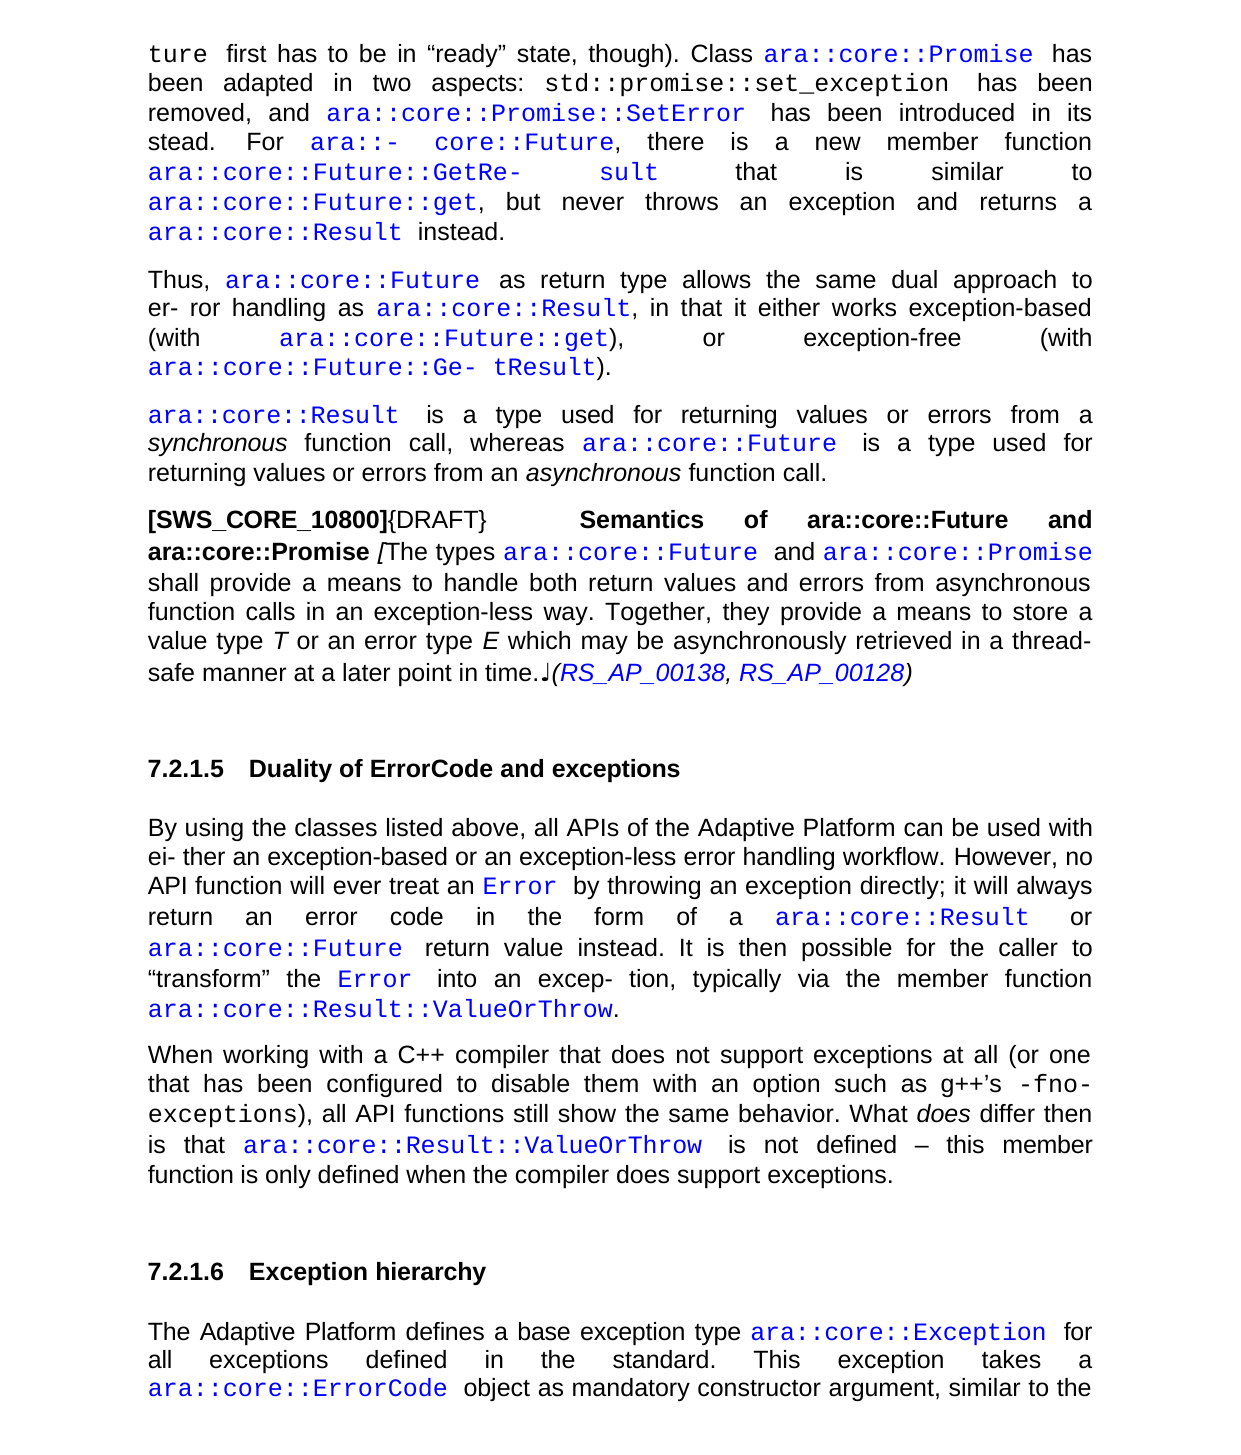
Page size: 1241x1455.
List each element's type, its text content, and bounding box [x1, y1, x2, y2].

text [SWS_CORE_10800]{DRAFT} Semantics of ara::core::Future and ara::core::Promise [The types ara::core::Future and ara::core::Promise shall provide a means to handle both return values and errors from asynchronous function calls in an exception-less way. Together, they provide a means to store a value type T or an error type E which may be asynchronously retrieved in a thread-safe manner at a later point in time.♩(RS_AP_00138, RS_AP_00128) [148, 505, 1093, 688]
text When working with a C++ compiler that does not support exceptions at all (or one that has been configured to disable them with an option such as g++’s -fno- exceptions), all API functions still show the same behavior. What does differ then is that ara::core::Result::ValueOrThrow is not defined – this member function is only defined when the compiler does support exceptions. [148, 1041, 1093, 1189]
subtitle Exception hierarchy [147, 1257, 1130, 1286]
text ture first has to be in “ready” state, though). Class ara::core::Promise has been adapted in two aspects: std::promise::set_exception has been removed, and ara::core::Promise::SetError has been introduced in its stead. For ara::- core::Future, there is a new member function ara::core::Future::GetRe- sult that is similar to ara::core::Future::get, but never throws an exception and returns a ara::core::Result instead. [148, 39, 1093, 248]
text By using the classes listed above, all APIs of the Adaptive Platform can be used with ei- ther an exception-based or an exception-less error handling workflow. However, no API function will ever treat an Error by throwing an exception directly; it will always return an error code in the form of a ara::core::Result or ara::core::Future return value instead. It is then possible for the caller to “transform” the Error into an excep- tion, typically via the member function ara::core::Result::ValueOrThrow. [148, 813, 1093, 1025]
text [148, 1317, 1093, 1404]
text ara::core::Result is a type used for returning values or errors from a synchronous function call, whereas ara::core::Future is a type used for returning values or errors from an asynchronous function call. [148, 400, 1093, 487]
subtitle Duality of ErrorCode and exceptions [147, 754, 1130, 783]
text Thus, ara::core::Future as return type allows the same dual approach to er- ror handling as ara::core::Result, in that it either works exception-based (with ara::core::Future::get), or exception-free (with ara::core::Future::Ge- tResult). [148, 264, 1093, 383]
